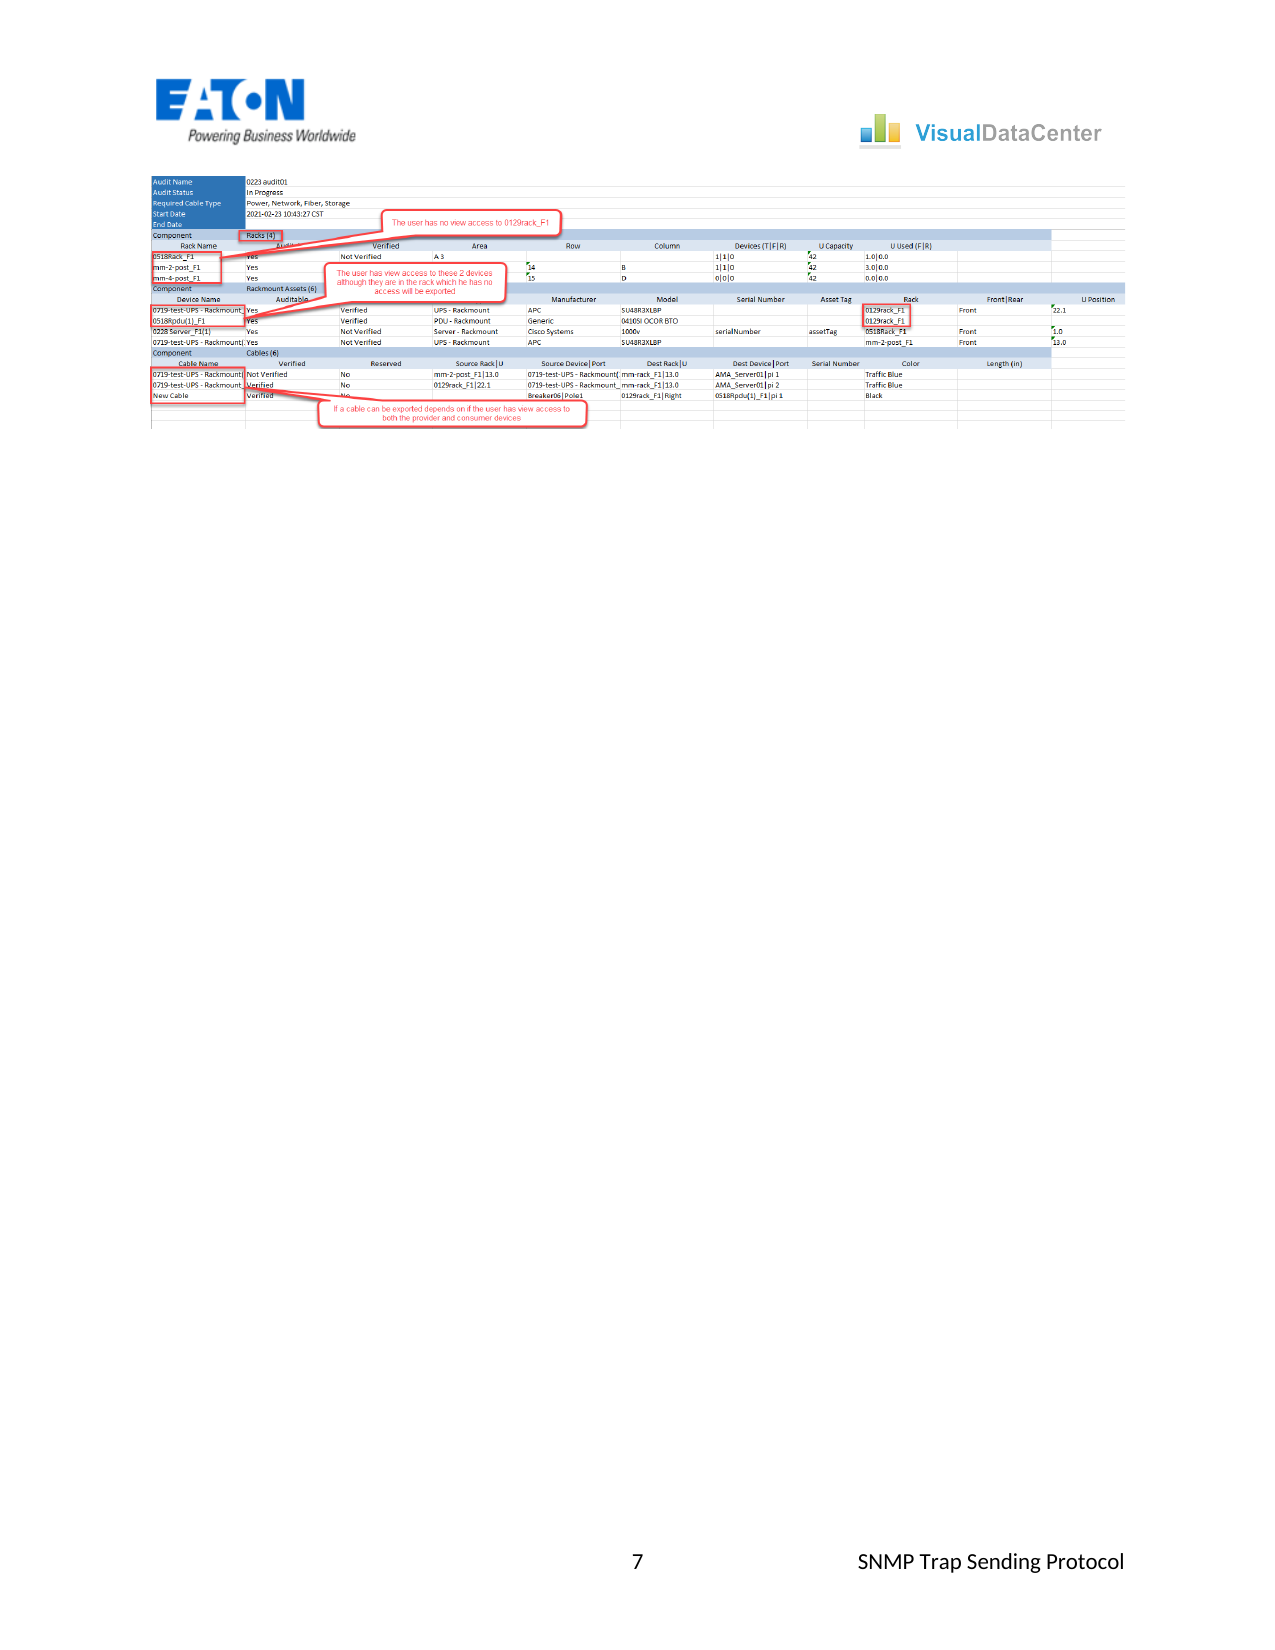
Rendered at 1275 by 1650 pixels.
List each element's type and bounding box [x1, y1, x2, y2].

picture [150, 75, 363, 149]
picture [150, 176, 1125, 429]
picture [859, 114, 1102, 149]
